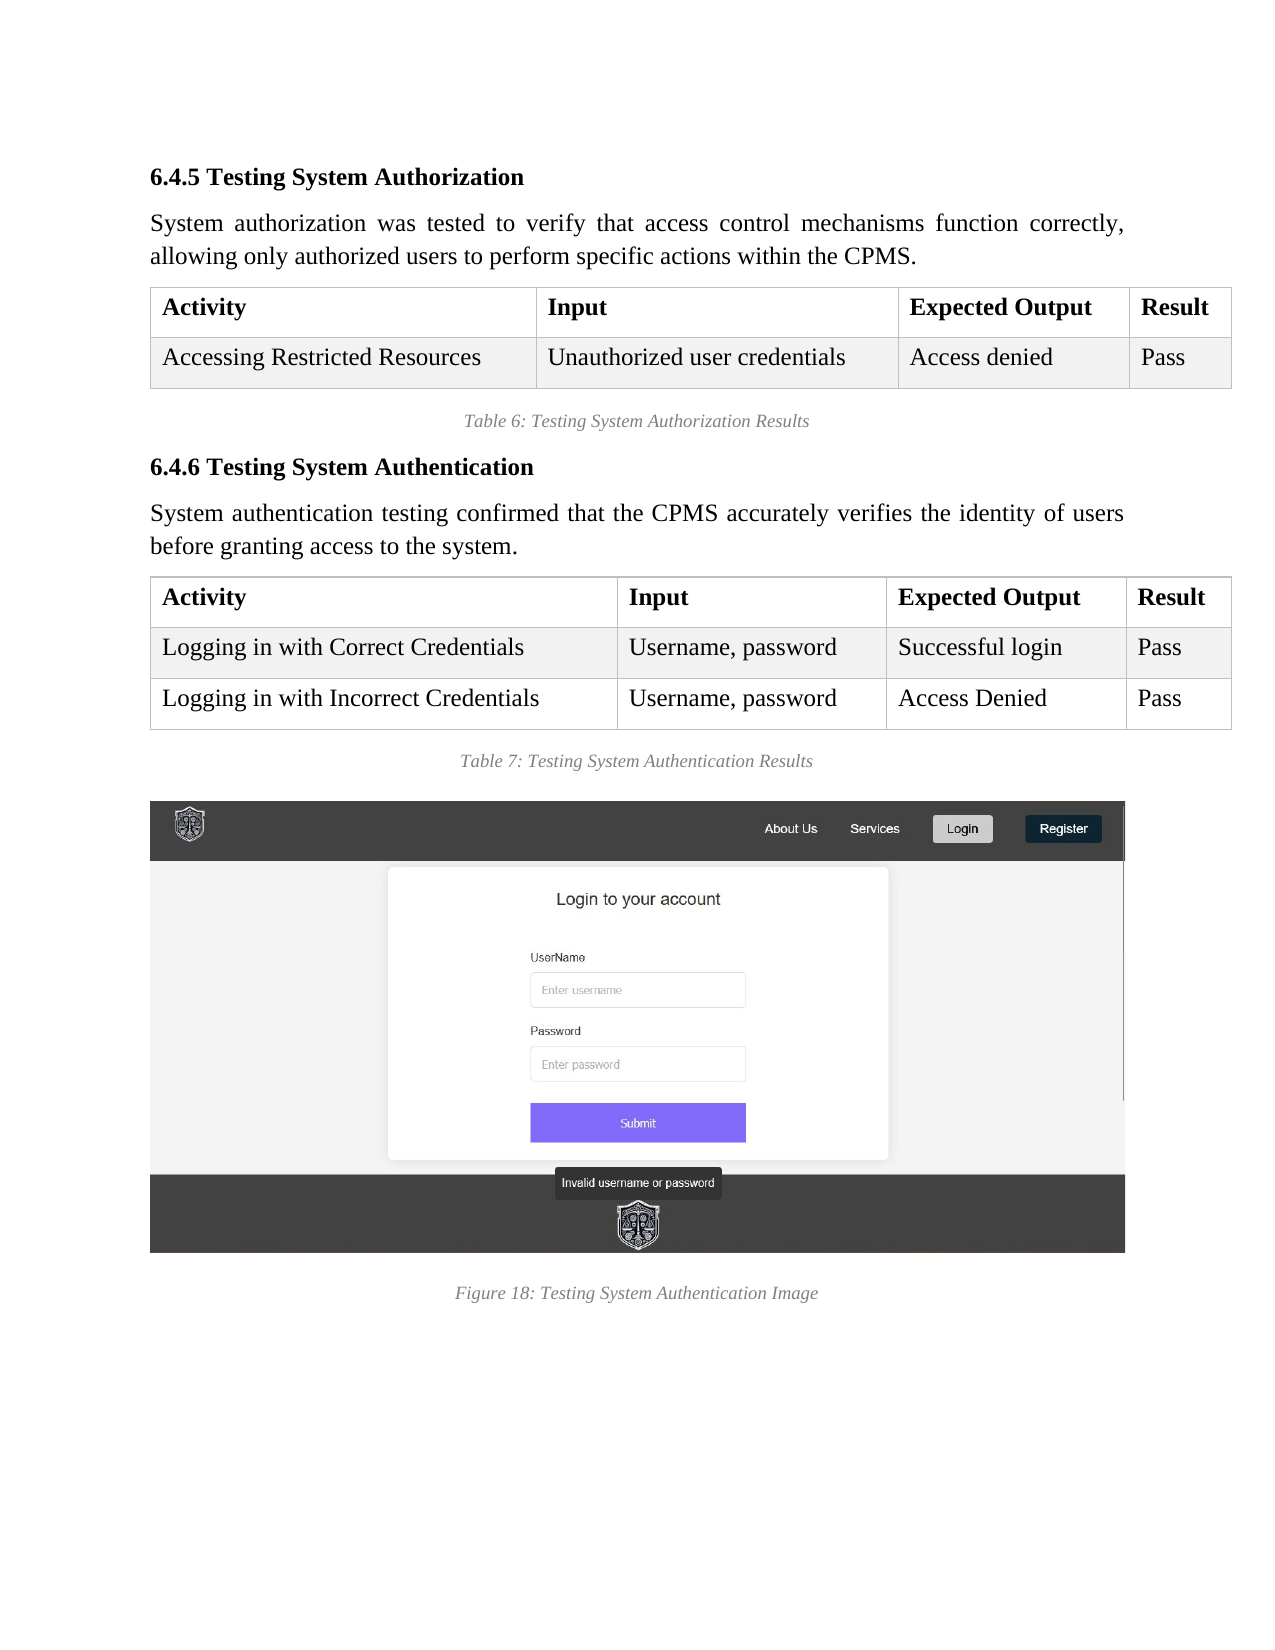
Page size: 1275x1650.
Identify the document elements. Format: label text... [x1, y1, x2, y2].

table_cell Successful login [887, 628, 1126, 678]
subtitle 6.4.6 Testing System Authentication [150, 452, 1125, 481]
table_cell Username, password [618, 679, 886, 728]
table_cell Pass [1127, 679, 1231, 728]
text Table 7: Testing System Authentication Results [150, 750, 1125, 772]
text Table 6: Testing System Authorization Results [150, 410, 1125, 431]
table_header Activity [151, 578, 617, 627]
table_header Activity [151, 288, 536, 337]
table_header Result [1127, 578, 1231, 627]
text System authorization was tested to verify that access control mechanisms function correctly, allowing only authorized users to perform specific actions within the CPMS. [150, 208, 1125, 270]
text System authentication testing confirmed that the CPMS accurately verifies the identity of users before granting access to the system. [150, 498, 1125, 559]
table_cell Unauthorized user credentials [537, 338, 898, 388]
table_cell Logging in with Correct Credentials [151, 628, 617, 678]
table_cell Access denied [899, 338, 1129, 388]
subtitle 6.4.5 Testing System Authorization [150, 162, 1125, 191]
text Figure 18: Testing System Authentication Image [150, 1282, 1125, 1303]
table_cell Access Denied [887, 679, 1126, 728]
table_header Input [618, 578, 886, 627]
table_header Input [537, 288, 898, 337]
table_cell Logging in with Incorrect Credentials [151, 679, 617, 728]
picture [150, 801, 1125, 1253]
table_cell Pass [1130, 338, 1231, 388]
table_cell Username, password [618, 628, 886, 678]
table_header Result [1130, 288, 1231, 337]
table_cell Pass [1127, 628, 1231, 678]
table_header Expected Output [887, 578, 1126, 627]
table_header Expected Output [899, 288, 1129, 337]
table_cell Accessing Restricted Resources [151, 338, 536, 388]
